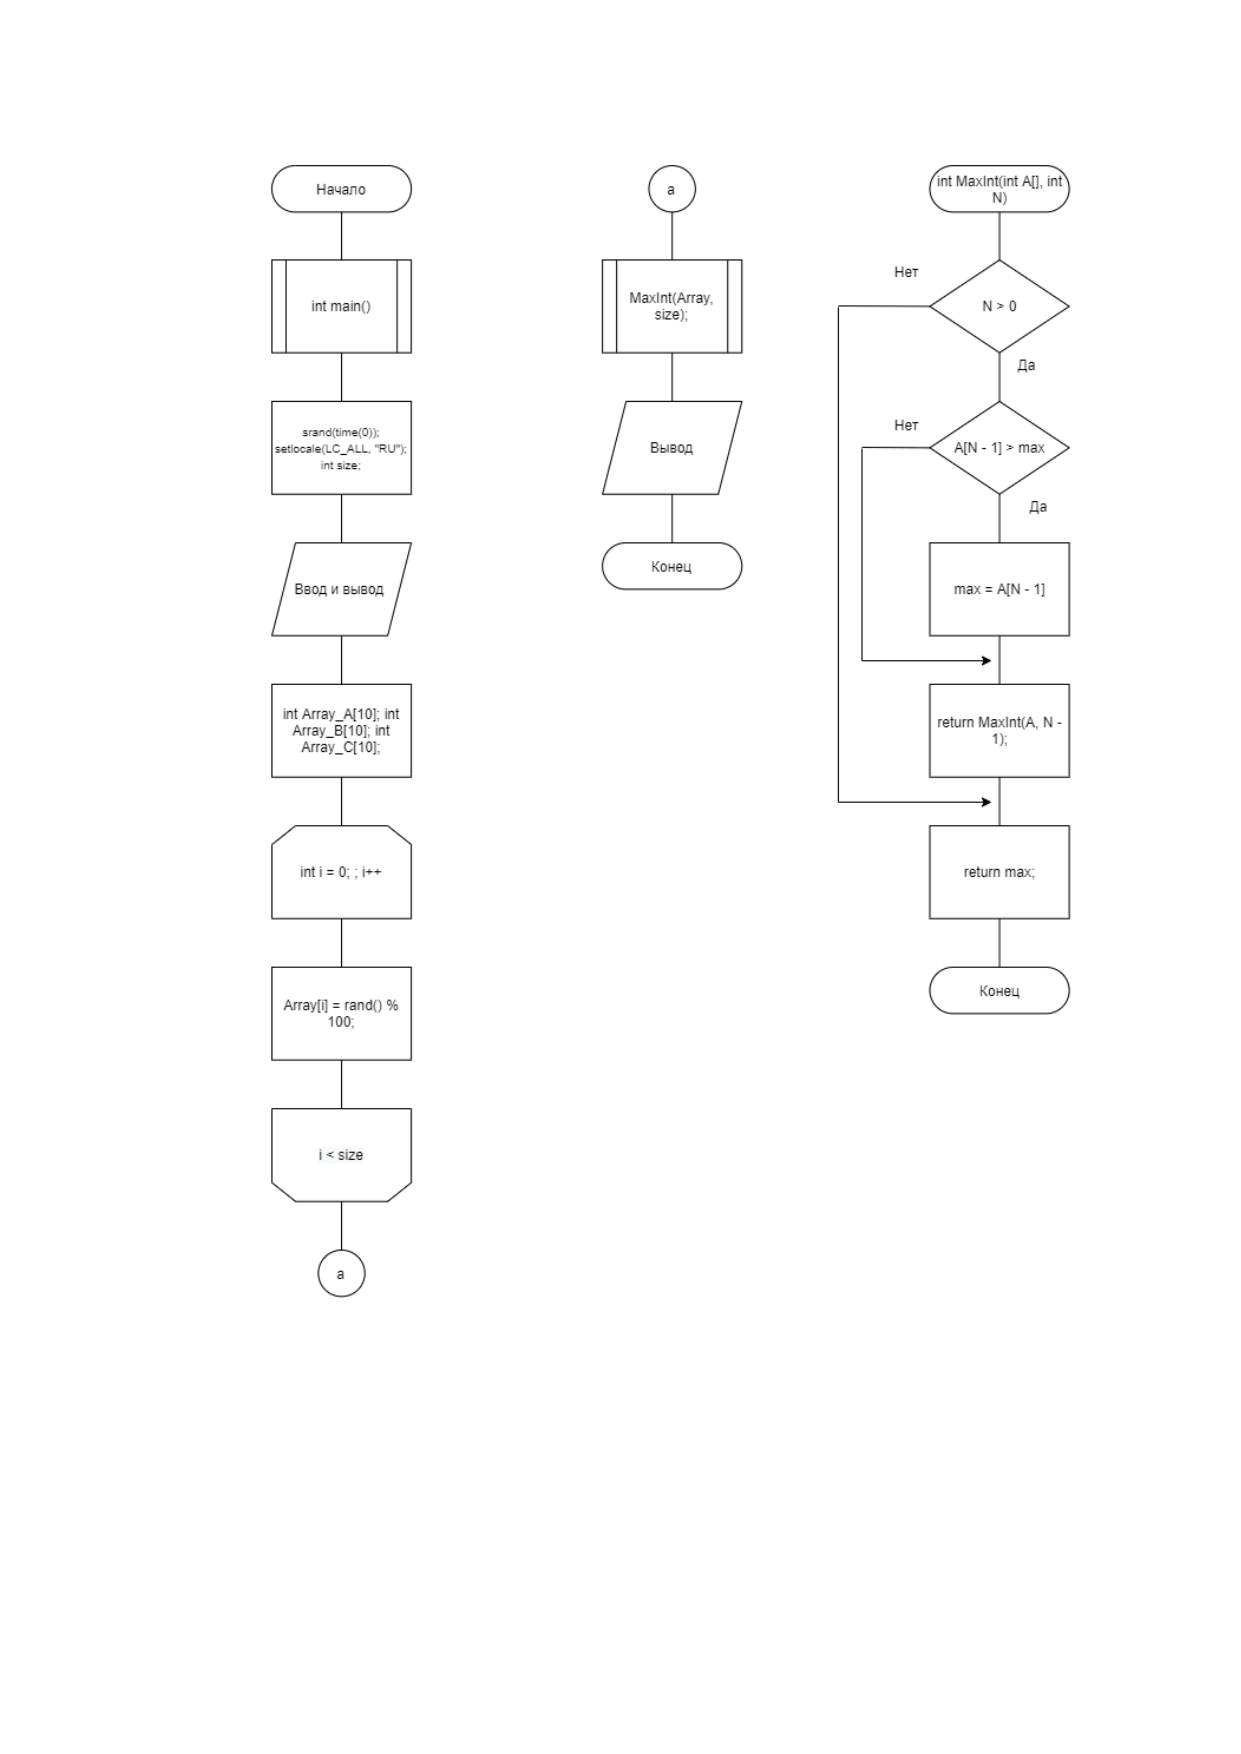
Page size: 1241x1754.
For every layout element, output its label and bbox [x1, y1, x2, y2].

picture [177, 118, 1153, 1496]
